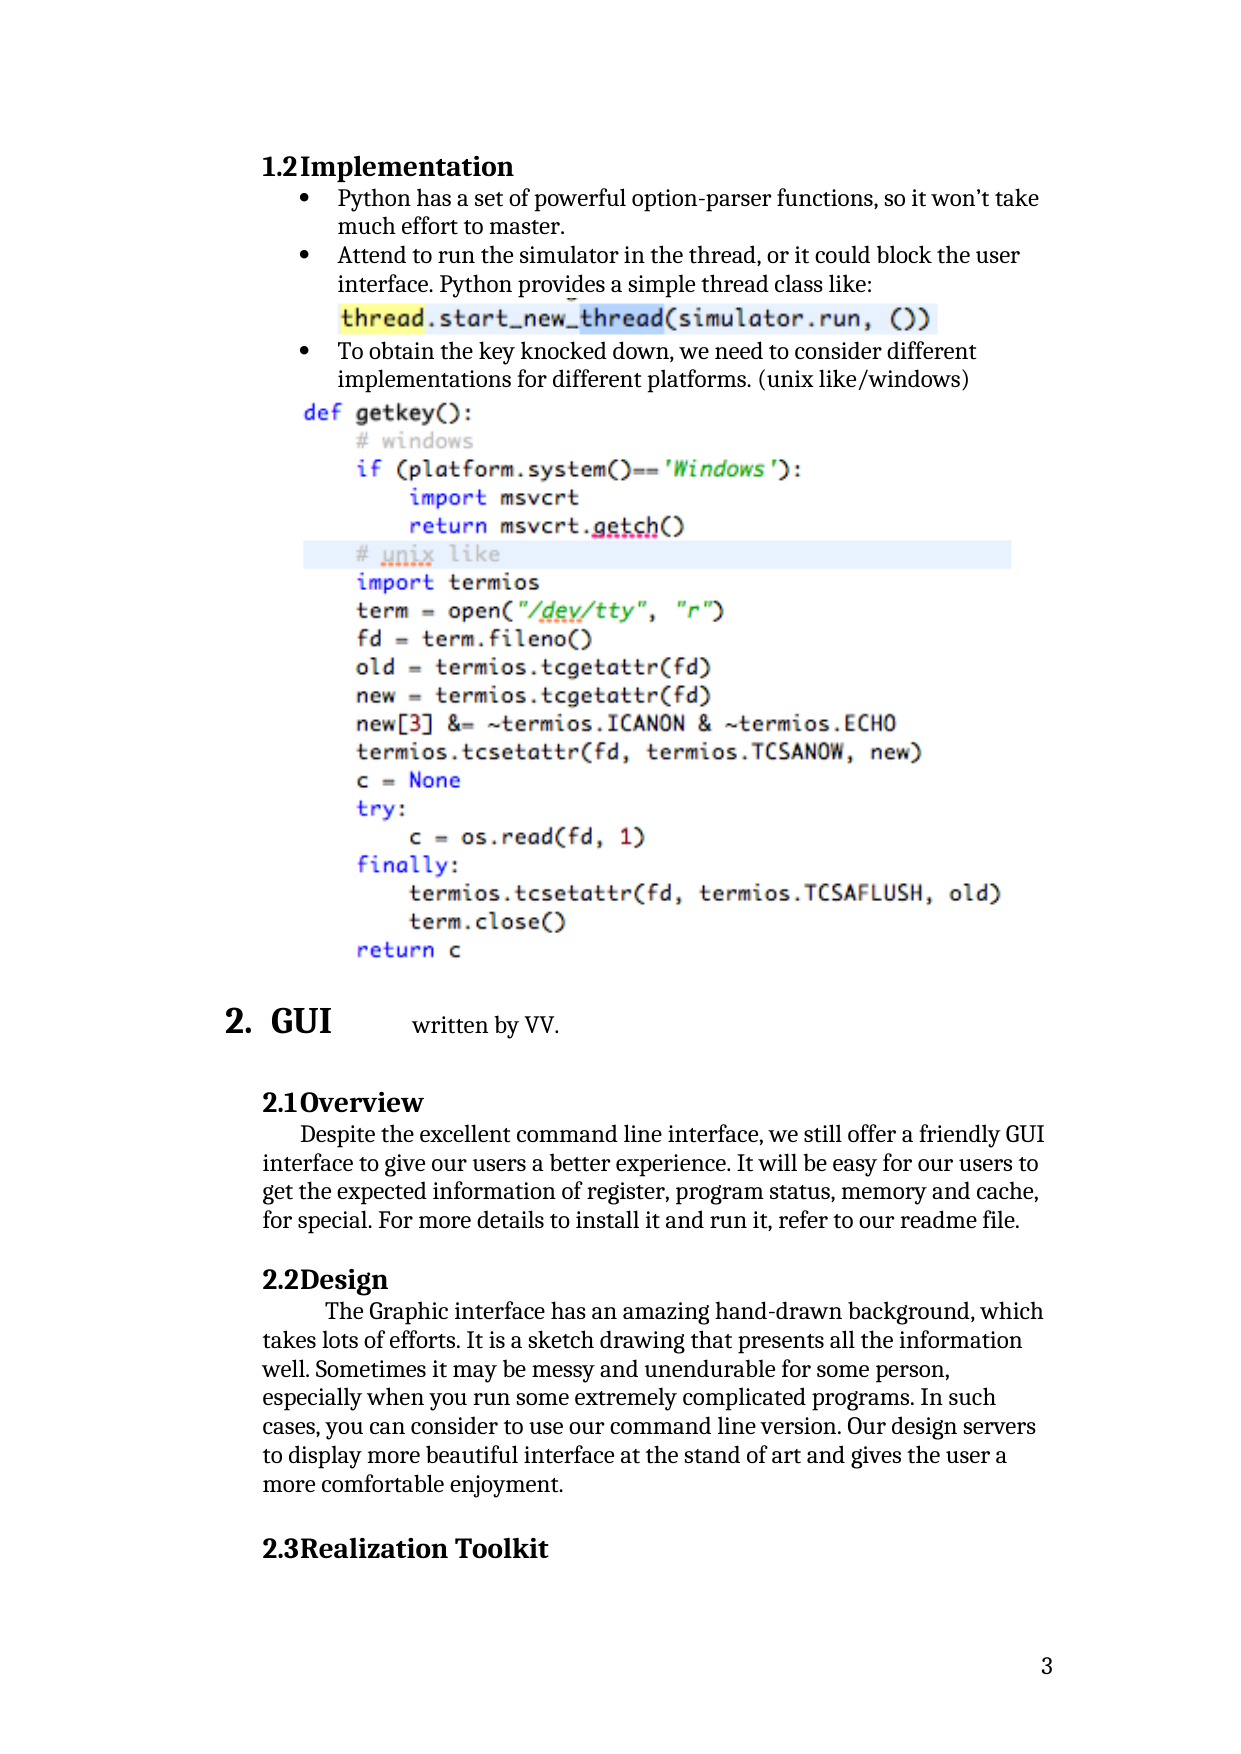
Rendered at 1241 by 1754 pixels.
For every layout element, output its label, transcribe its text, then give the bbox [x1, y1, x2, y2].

list To obtain the key knocked down, we need to consider different implementations for different platforms. (unix like/windows) [300, 337, 1053, 394]
list Overview [262, 1086, 1053, 1120]
list Design [262, 1263, 1053, 1297]
list Realization Toolkit [262, 1532, 1053, 1565]
list The Graphic interface has an amazing hand-drawn background, which takes lots of efforts. It is a sketch drawing that presents all the information well. Sometimes it may be messy and unendurable for some person, especially when you run some extremely complicated programs. In such cases, you can consider to use our command line version. Our design servers to display more beautiful interface at the stand of art and gives the user a more comfortable enjoyment. [262, 1297, 1053, 1498]
text Despite the excellent command line interface, we still offer a friendly GUI interface to give our users a better experience. It will be easy for our users to get the expected information of register, program status, memory and cache, for special. For more details to install it and run it, refer to our readme file. [262, 1120, 1053, 1235]
list Python has a set of powerful option-parser functions, so it won’t take much effort to master. [300, 183, 1053, 241]
list GUI written by VV. [225, 1000, 1053, 1043]
picture [300, 394, 1012, 967]
list Implementation [262, 150, 1053, 183]
list Attend to run the simulator in the thread, or it could block the user interface. Python provides a simple thread class like: [300, 241, 1053, 298]
picture [337, 298, 938, 337]
